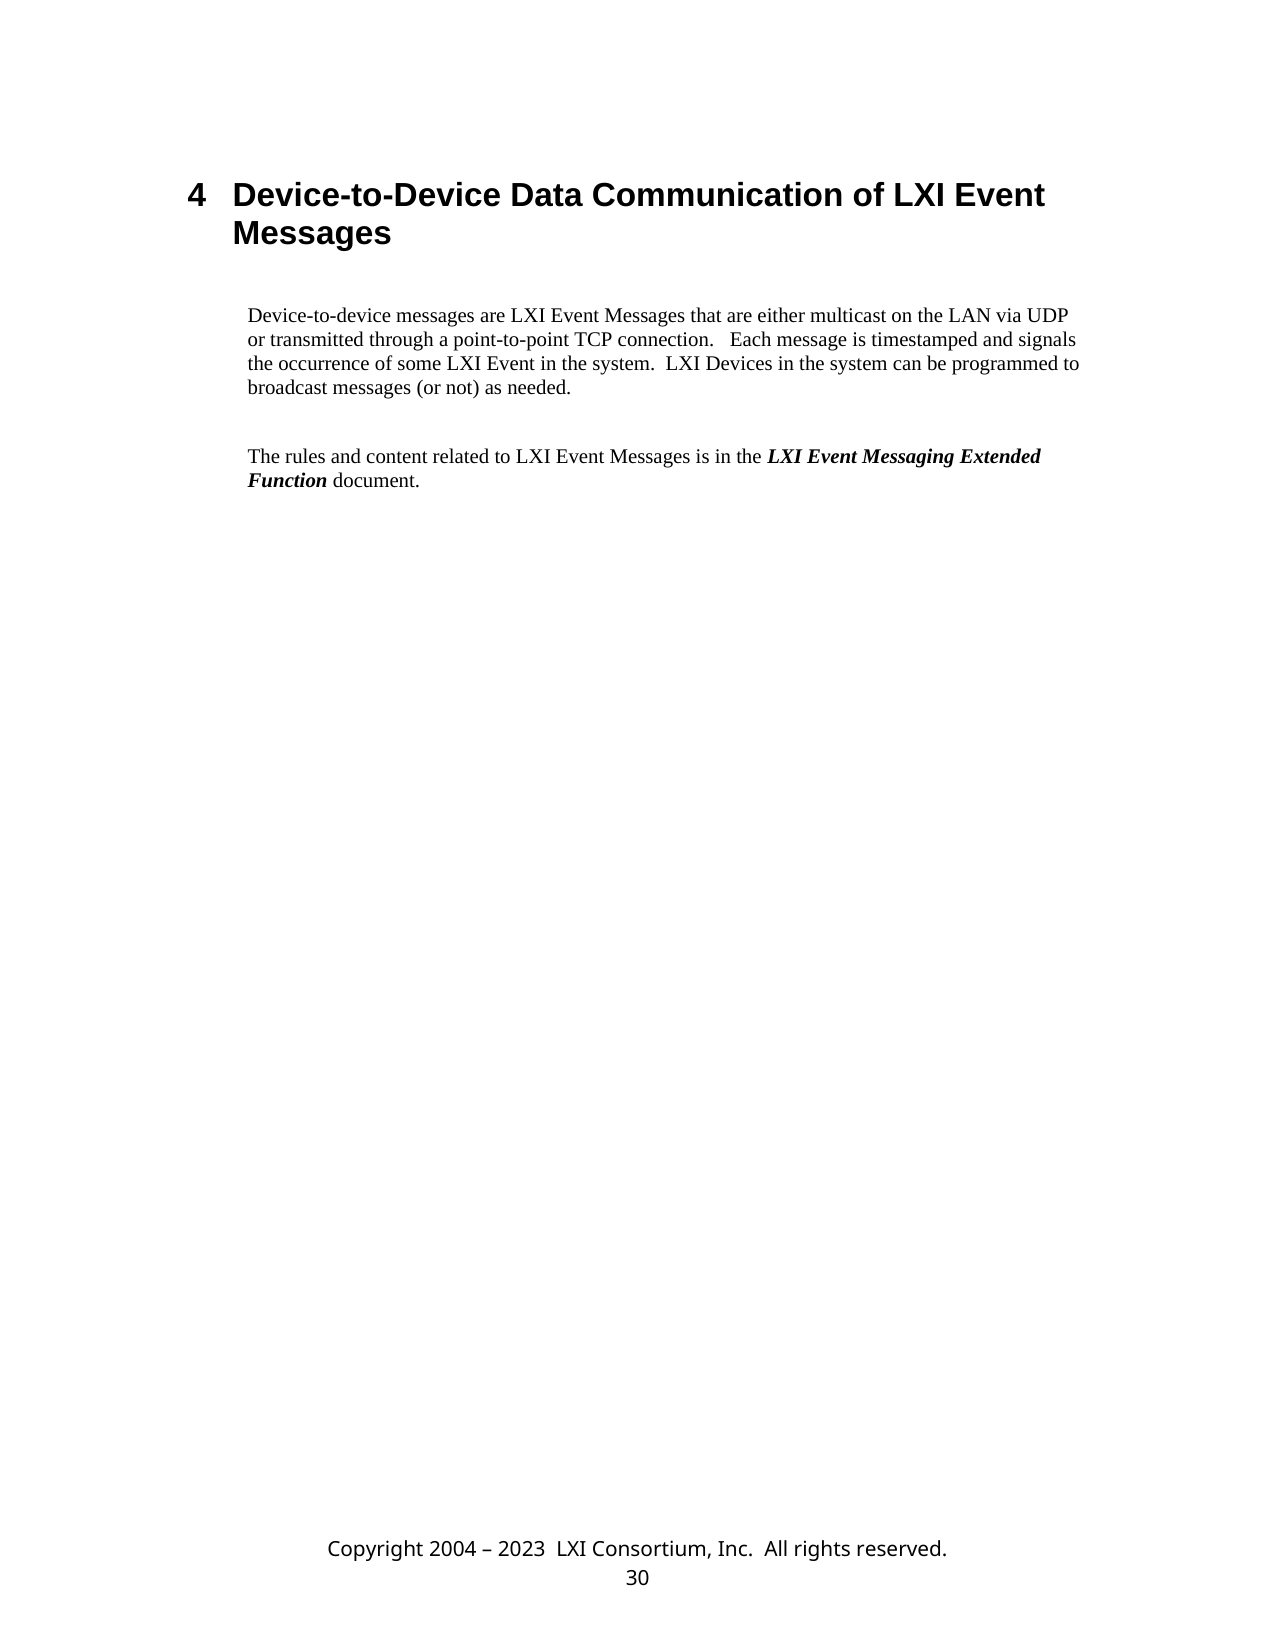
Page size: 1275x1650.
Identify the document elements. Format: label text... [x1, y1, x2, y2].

subtitle Device-to-Device Data Communication of LXI Event Messages [187, 175, 1087, 252]
text Device-to-device messages are LXI Event Messages that are either multicast on the LAN via UDP or transmitted through a point-to-point TCP connection. Each message is timestamped and signals the occurrence of some LXI Event in the system. LXI Devices in the system can be programmed to broadcast messages (or not) as needed. [247, 303, 1087, 399]
text The rules and content related to LXI Event Messages is in the LXI Event Messaging Extended Function document. [247, 444, 1087, 492]
